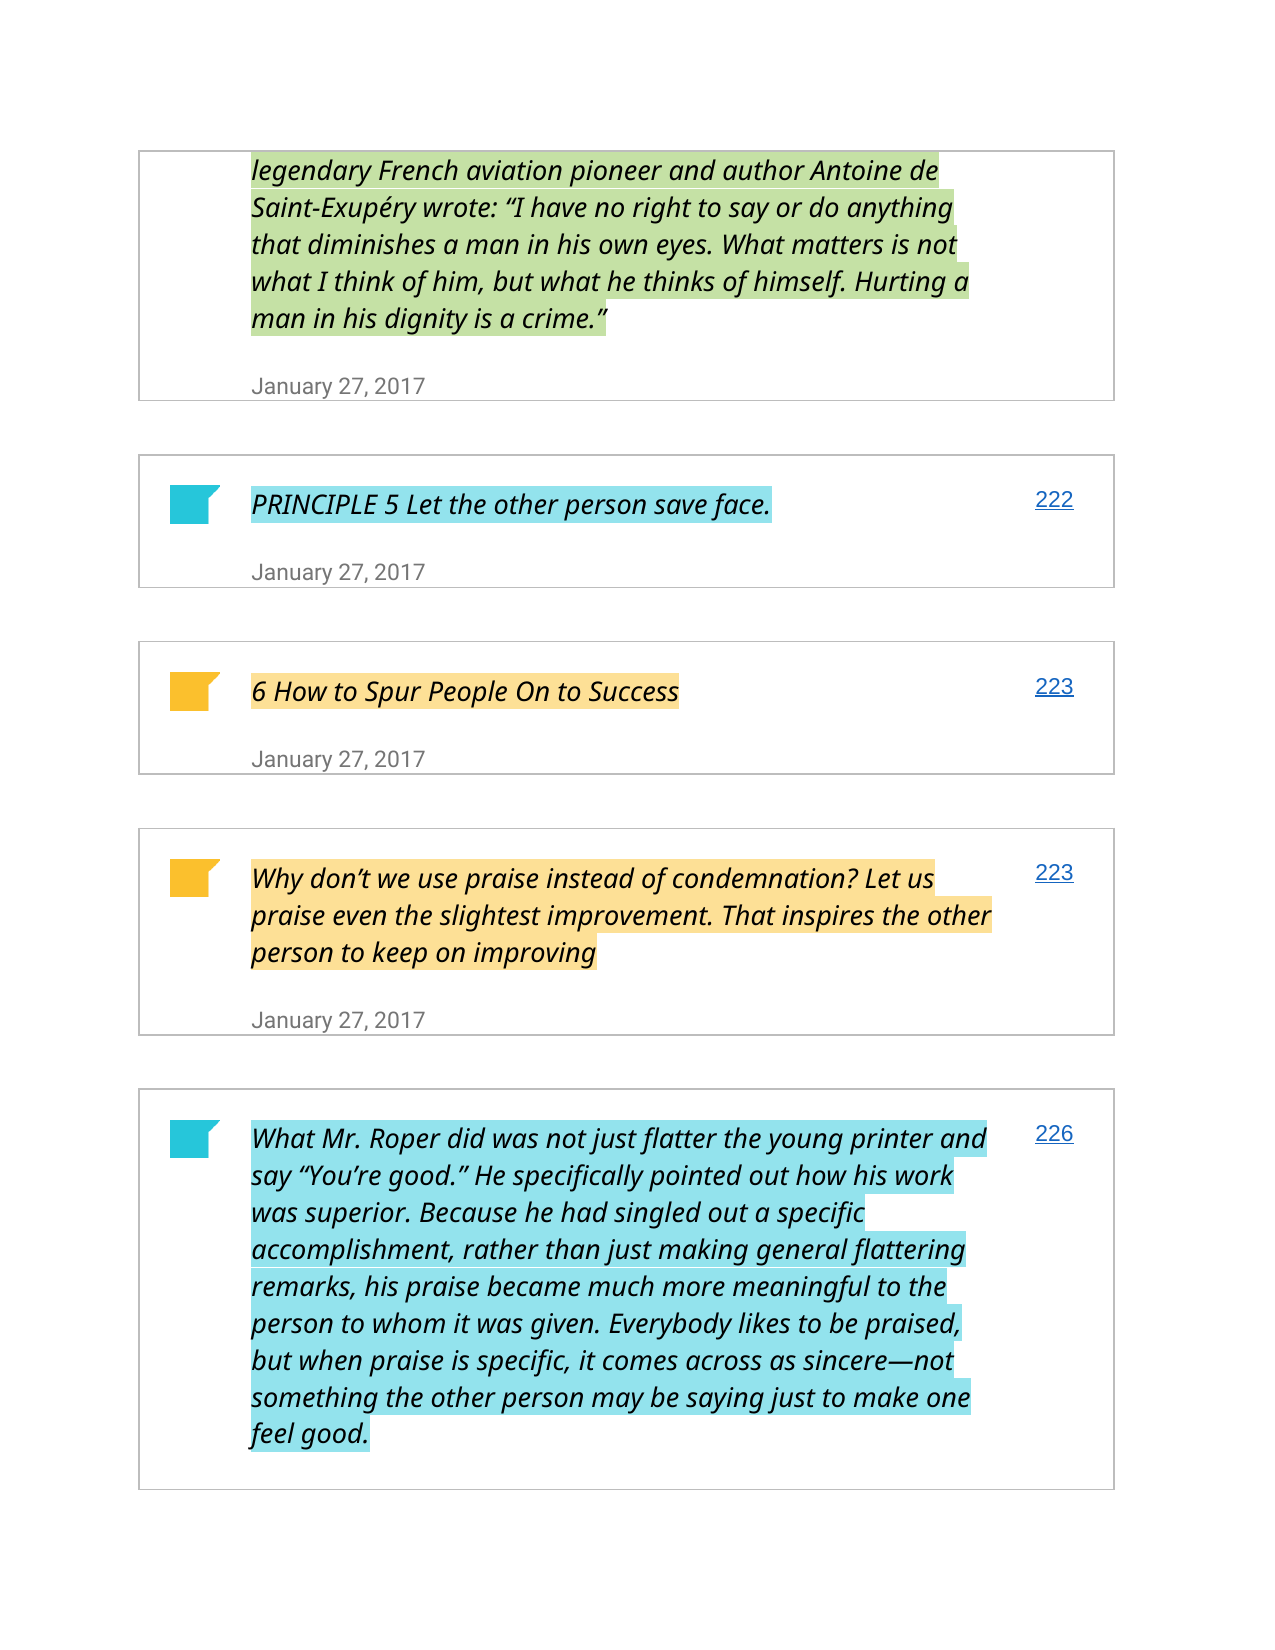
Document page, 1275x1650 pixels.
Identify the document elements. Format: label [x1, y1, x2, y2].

picture [170, 1120, 220, 1158]
table_header [140, 642, 1113, 773]
picture [170, 672, 220, 711]
picture [170, 859, 220, 897]
table_header [140, 829, 1113, 1034]
table_header [140, 456, 1113, 587]
table_header [140, 152, 1113, 400]
table_header [140, 1090, 1113, 1489]
picture [170, 485, 220, 524]
